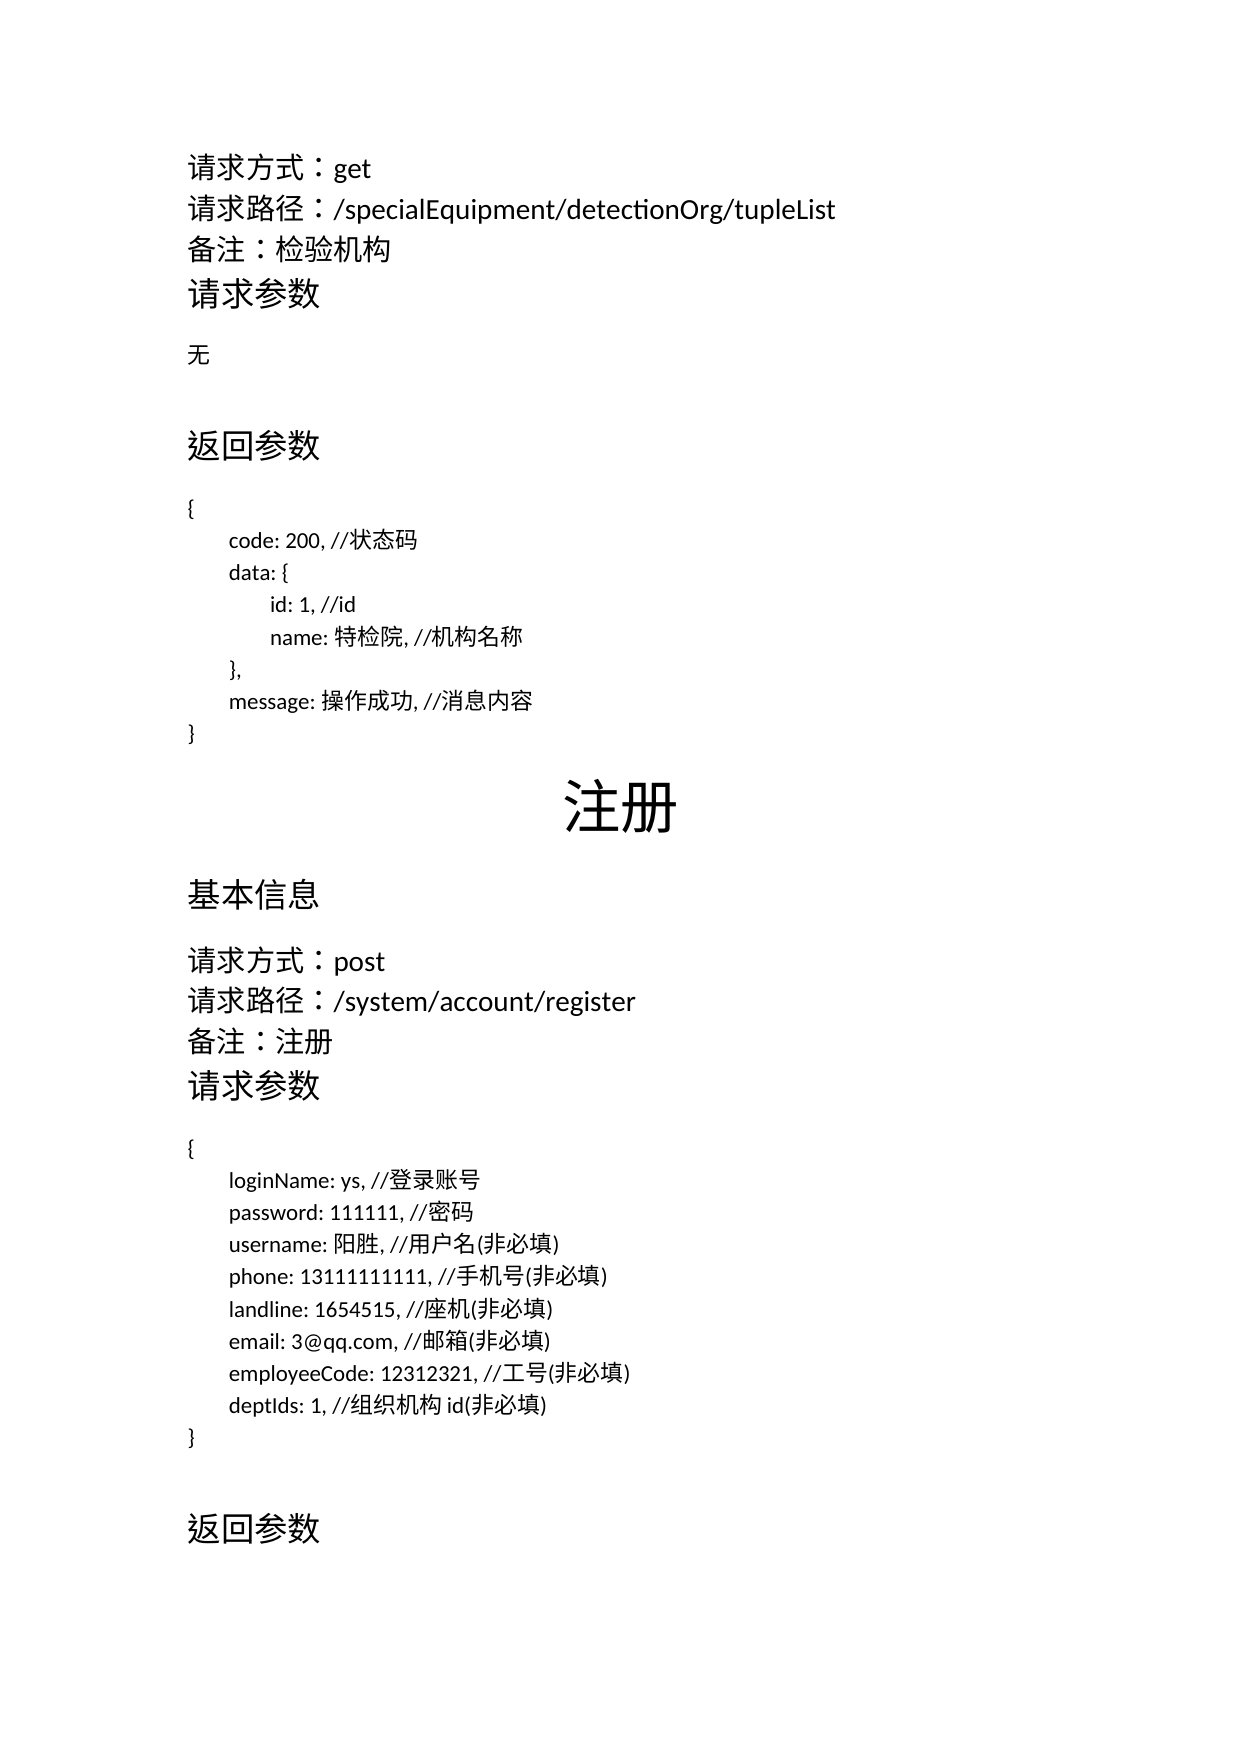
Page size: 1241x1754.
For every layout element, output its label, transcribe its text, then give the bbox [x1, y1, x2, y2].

text { loginName: ys, //登录账号 password: 111111, //密码 username: 阳胜, //用户名(非必填) phone: 13111111111, //手机号(非必填) landline: 1654515, //座机(非必填) email: 3@qq.com, //邮箱(非必填) employeeCode: 12312321, //工号(非必填) deptIds: 1, //组织机构id(非必填) } [187, 1134, 1053, 1484]
text 返回参数 [187, 1509, 1053, 1549]
text 请求方式：get 请求路径：/specialEquipment/detectionOrg/tupleList 备注：检验机构 请求参数 [187, 150, 1053, 314]
text 返回参数 [187, 426, 1053, 467]
text 无 [187, 341, 1053, 401]
text 请求方式：post 请求路径：/system/account/register 备注：注册 请求参数 [187, 943, 1053, 1107]
text 注册 [187, 772, 1053, 843]
text 基本信息 [187, 875, 1053, 916]
text { code: 200, //状态码 data: { id: 1, //id name: 特检院, //机构名称 }, message: 操作成功, //消息内容 } [187, 494, 1053, 747]
